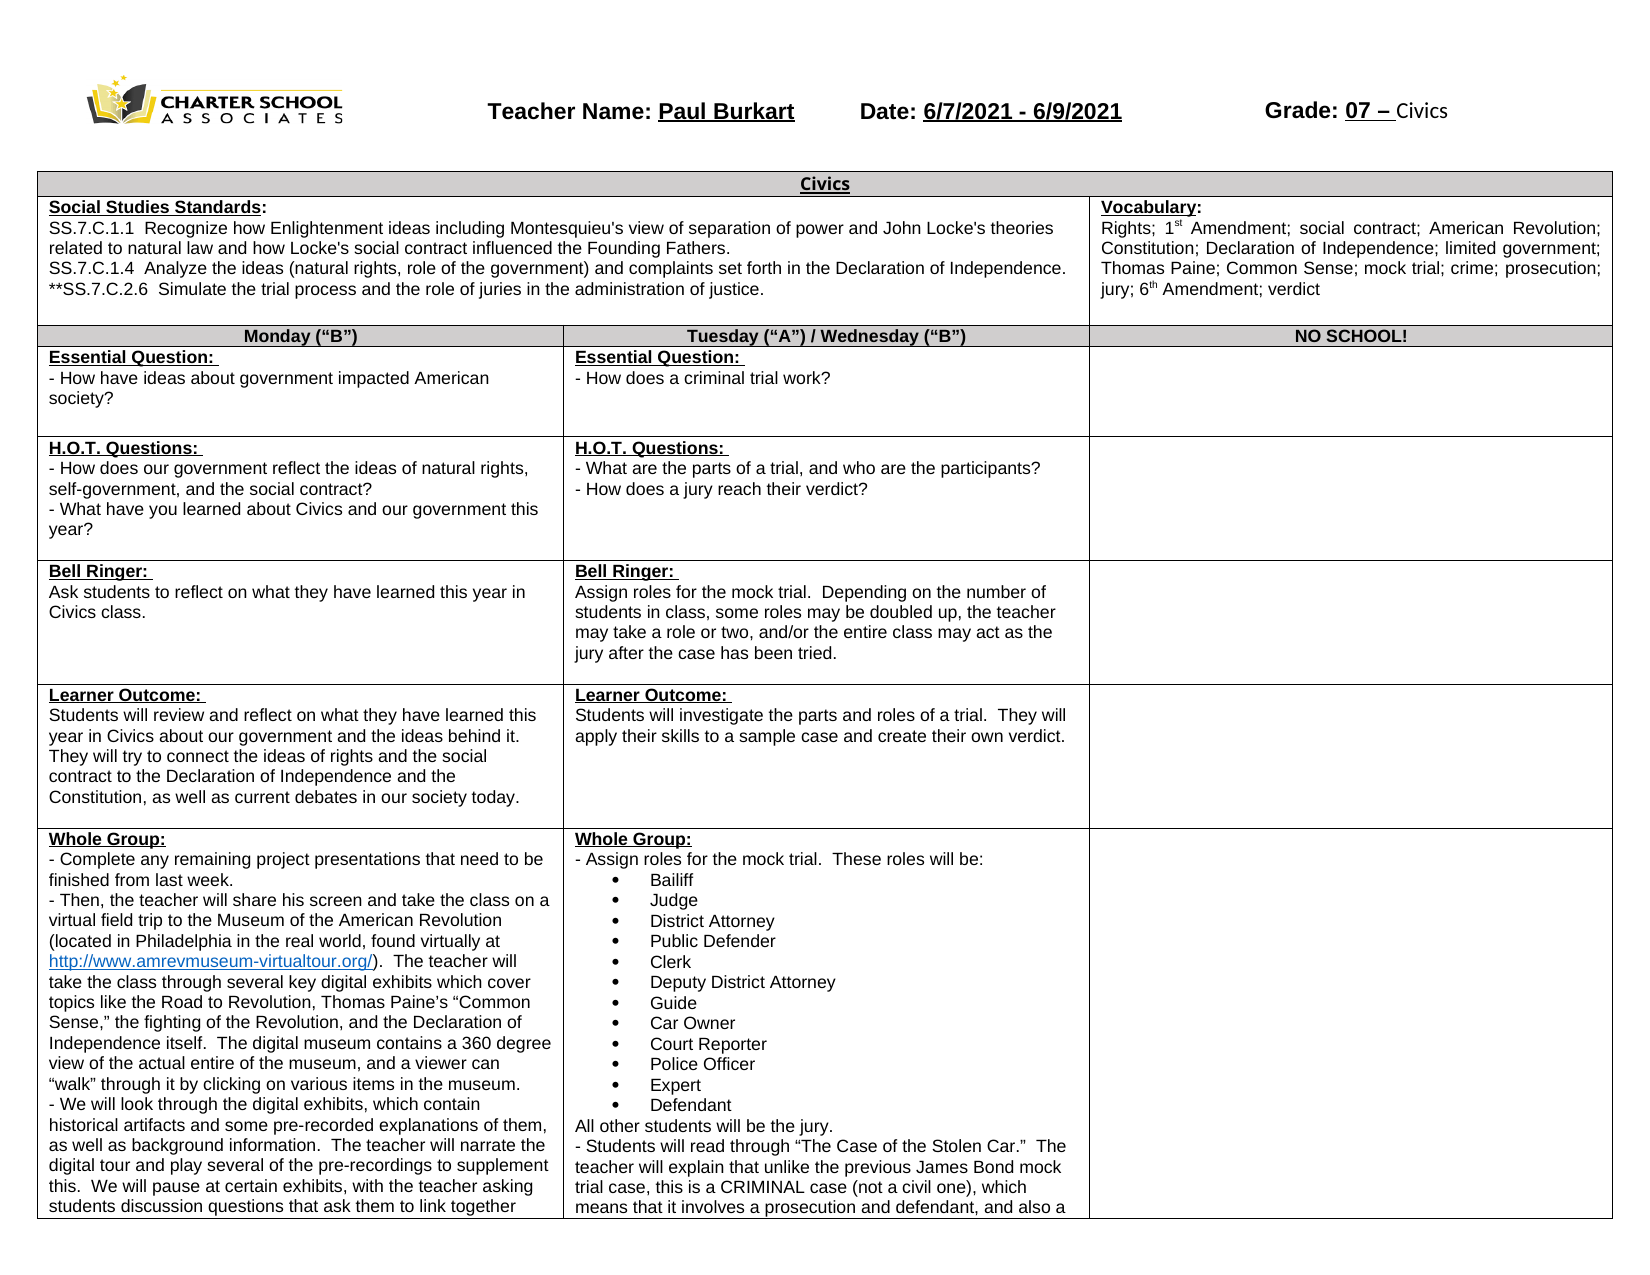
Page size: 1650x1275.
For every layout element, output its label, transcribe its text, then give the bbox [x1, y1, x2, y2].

table_cell Vocabulary: Rights; 1st Amendment; social contract; American Revolution; Constitution; Declaration of Independence; limited government; Thomas Paine; Common Sense; mock trial; crime; prosecution; jury; 6th Amendment; verdict [1090, 197, 1612, 324]
table_cell Bell Ringer: Ask students to reflect on what they have learned this year in Civics class. [38, 561, 563, 683]
table_cell Essential Question: - How does a criminal trial work? [564, 347, 1089, 436]
table_cell H.O.T. Questions: - What are the parts of a trial, and who are the participants? - How does a jury reach their verdict? [564, 437, 1089, 560]
table_cell [1090, 437, 1612, 560]
table_cell H.O.T. Questions: - How does our government reflect the ideas of natural rights, self-government, and the social contract? - What have you learned about Civics and our government this year? [38, 437, 563, 560]
table_cell [1090, 561, 1612, 683]
table_cell [1090, 347, 1612, 436]
table_cell Monday (“B”) [38, 326, 563, 346]
table_cell NO SCHOOL! [1090, 326, 1612, 346]
picture [86, 75, 343, 124]
table_cell [1090, 685, 1612, 827]
table_cell Bell Ringer: Assign roles for the mock trial. Depending on the number of students in class, some roles may be doubled up, the teacher may take a role or two, and/or the entire class may act as the jury after the case has been tried. [564, 561, 1089, 683]
table_cell Tuesday (“A”) / Wednesday (“B”) [564, 326, 1089, 346]
table_header Civics [38, 172, 1612, 196]
table_cell Essential Question: - How have ideas about government impacted American society? [38, 347, 563, 436]
table_cell Learner Outcome: Students will investigate the parts and roles of a trial. They will apply their skills to a sample case and create their own verdict. [564, 685, 1089, 827]
table_cell Learner Outcome: Students will review and reflect on what they have learned this year in Civics about our government and the ideas behind it. They will try to connect the ideas of rights and the social contract to the Declaration of Independence and the Constitution, as well as current debates in our society today. [38, 685, 563, 827]
table_cell [1090, 829, 1612, 1218]
table_cell Social Studies Standards: [38, 197, 1089, 324]
